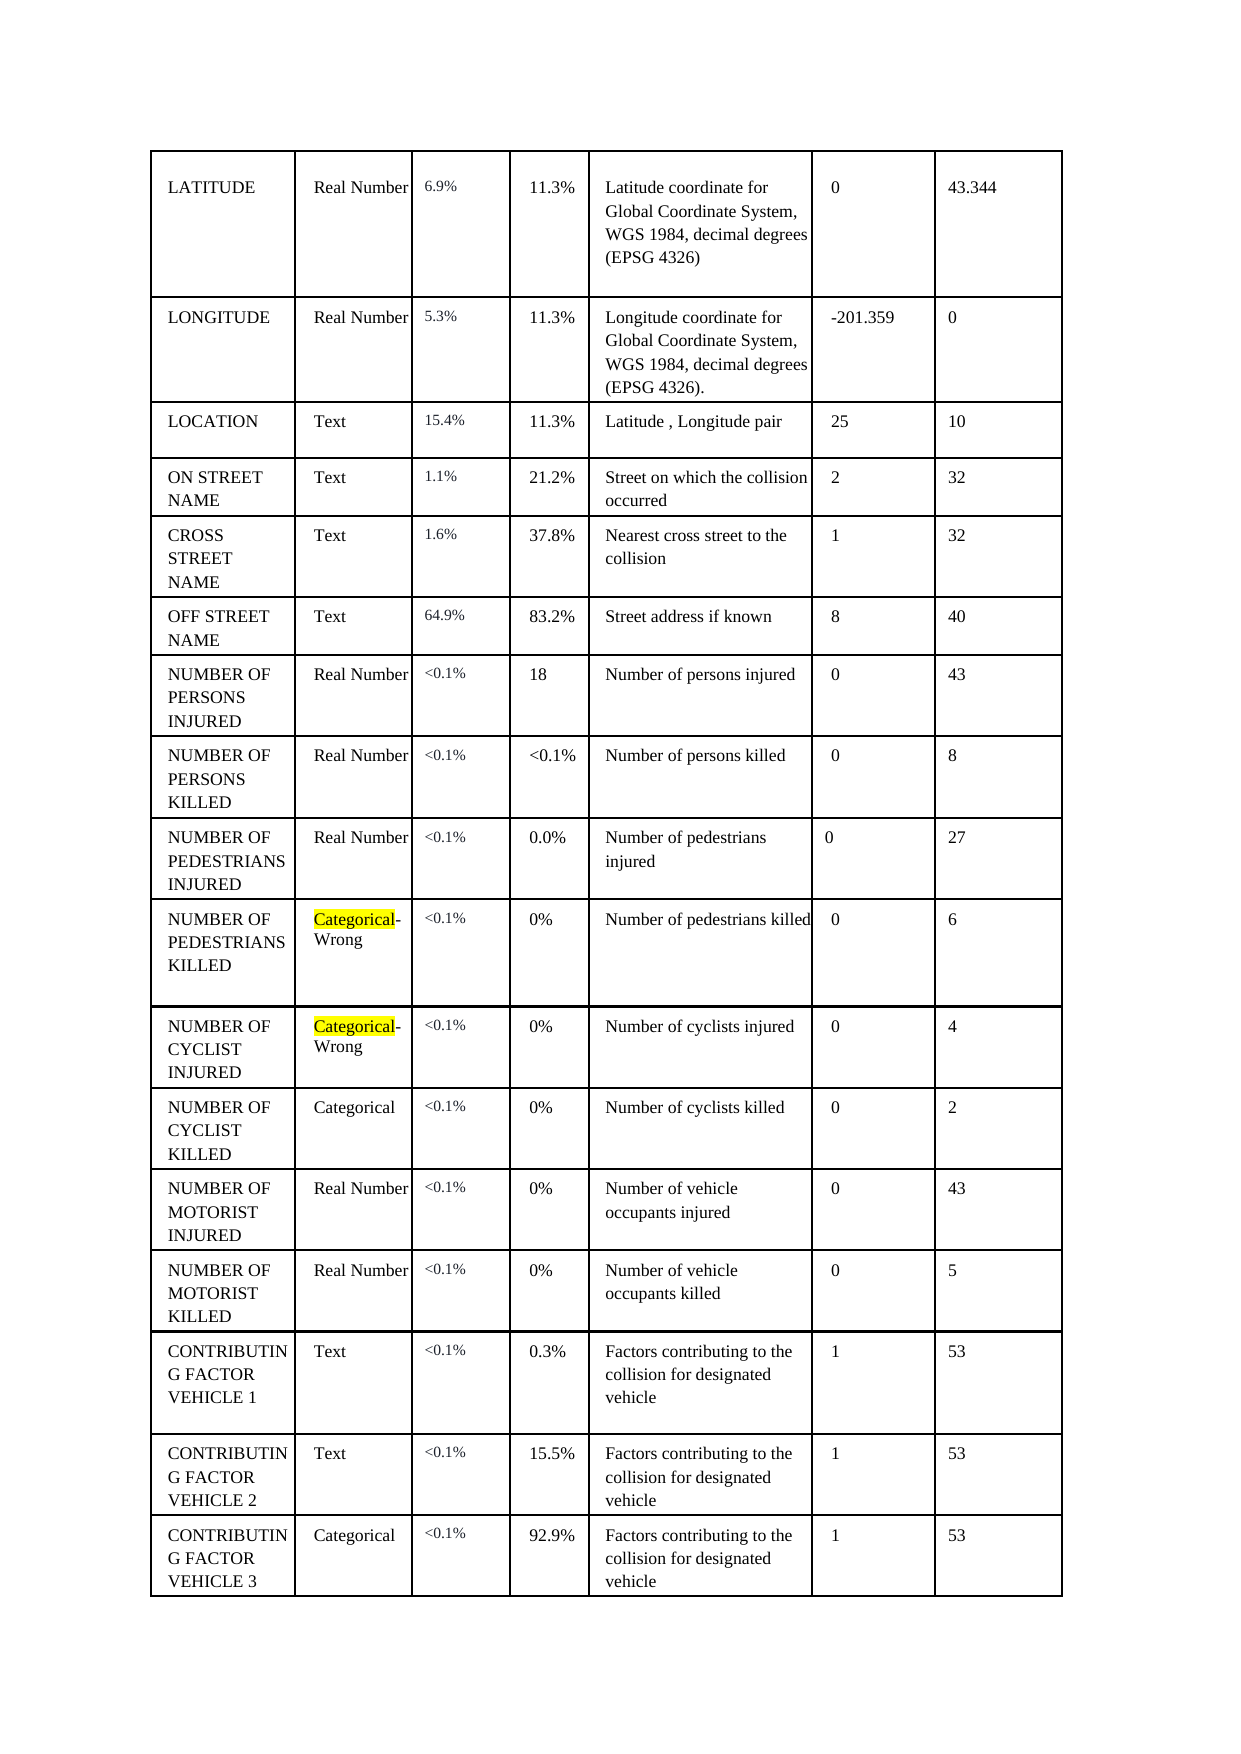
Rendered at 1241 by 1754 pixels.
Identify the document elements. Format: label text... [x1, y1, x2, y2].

table_cell <0.1% [413, 1333, 509, 1433]
table_cell Number of persons injured [590, 656, 811, 735]
table_cell 0 [813, 1089, 934, 1168]
table_cell Number of vehicle occupants injured [590, 1170, 811, 1249]
table_cell Longitude coordinate for Global Coordinate System, WGS 1984, decimal degrees (EPSG 4326). [590, 298, 811, 401]
table_cell <0.1% [413, 819, 509, 898]
table_cell Real Number [296, 656, 411, 735]
table_cell 43 [936, 1170, 1061, 1249]
table_cell CONTRIBUTING FACTOR VEHICLE 3 [152, 1516, 294, 1595]
table_cell NUMBER OF MOTORIST KILLED [152, 1251, 294, 1330]
table_cell LOCATION [152, 403, 294, 457]
table_cell 21.2% [511, 459, 588, 514]
table_cell Street address if known [590, 598, 811, 654]
table_cell Number of pedestrians killed [590, 900, 811, 1005]
table_cell <0.1% [413, 900, 509, 1005]
table_cell 1 [813, 1333, 934, 1433]
table_cell Text [296, 459, 411, 514]
table_cell <0.1% [413, 1170, 509, 1249]
table_cell 5 [936, 1251, 1061, 1330]
table_cell 11.3% [511, 298, 588, 401]
table_cell 43 [936, 656, 1061, 735]
table_cell 8 [813, 598, 934, 654]
table_cell Categorical- Wrong [296, 1008, 411, 1087]
table_cell CROSS STREET NAME [152, 517, 294, 596]
table_cell <0.1% [413, 656, 509, 735]
table_cell 0% [511, 1089, 588, 1168]
table_cell <0.1% [413, 1008, 509, 1087]
table_cell Real Number [296, 819, 411, 898]
table_cell <0.1% [413, 1516, 509, 1595]
table_cell <0.1% [413, 1251, 509, 1330]
table_cell Factors contributing to the collision for designated vehicle [590, 1333, 811, 1433]
table_cell 8 [936, 737, 1061, 817]
table_cell 1 [813, 517, 934, 596]
table_cell 11.3% [511, 403, 588, 457]
table_cell 2 [936, 1089, 1061, 1168]
table_cell LONGITUDE [152, 298, 294, 401]
table_cell 0% [511, 1170, 588, 1249]
table_cell 53 [936, 1516, 1061, 1595]
table_cell NUMBER OF PEDESTRIANS INJURED [152, 819, 294, 898]
table_cell Categorical [296, 1089, 411, 1168]
table_cell 64.9% [413, 598, 509, 654]
table_cell <0.1% [413, 1435, 509, 1514]
table_cell 4 [936, 1008, 1061, 1087]
table_cell OFF STREET NAME [152, 598, 294, 654]
table_cell Number of vehicle occupants killed [590, 1251, 811, 1330]
table_cell 0 [813, 819, 934, 898]
table_cell NUMBER OF CYCLIST INJURED [152, 1008, 294, 1087]
table_cell 0 [813, 900, 934, 1005]
table_cell NUMBER OF PEDESTRIANS KILLED [152, 900, 294, 1005]
table_cell Text [296, 1333, 411, 1433]
table_cell 6 [936, 900, 1061, 1005]
table_cell 15.5% [511, 1435, 588, 1514]
table_cell 0 [936, 298, 1061, 401]
table_cell Real Number [296, 1170, 411, 1249]
table_cell Text [296, 517, 411, 596]
table_cell <0.1% [511, 737, 588, 817]
table_cell Nearest cross street to the collision [590, 517, 811, 596]
table_cell Real Number [296, 737, 411, 817]
table_cell 40 [936, 598, 1061, 654]
table_cell 1.1% [413, 459, 509, 514]
table_cell ON STREET NAME [152, 459, 294, 514]
table_cell Latitude , Longitude pair [590, 403, 811, 457]
table_cell 2 [813, 459, 934, 514]
table_cell <0.1% [413, 737, 509, 817]
table_cell 92.9% [511, 1516, 588, 1595]
table_cell 43.344 [936, 152, 1061, 296]
table_cell CONTRIBUTING FACTOR VEHICLE 2 [152, 1435, 294, 1514]
table_cell -201.359 [813, 298, 934, 401]
table_cell Categorical- Wrong [296, 900, 411, 1005]
table_cell 0 [813, 1251, 934, 1330]
table_cell 15.4% [413, 403, 509, 457]
table_cell Number of cyclists killed [590, 1089, 811, 1168]
table_cell 6.9% [413, 152, 509, 296]
table_cell 0% [511, 1251, 588, 1330]
table_cell 32 [936, 459, 1061, 514]
table_cell <0.1% [413, 1089, 509, 1168]
table_cell Text [296, 403, 411, 457]
table_cell NUMBER OF MOTORIST INJURED [152, 1170, 294, 1249]
table_cell 1.6% [413, 517, 509, 596]
table_cell LATITUDE [152, 152, 294, 296]
table_cell 18 [511, 656, 588, 735]
table_cell Real Number [296, 152, 411, 296]
table_cell Number of pedestrians injured [590, 819, 811, 898]
table_cell Street on which the collision occurred [590, 459, 811, 514]
table_cell 32 [936, 517, 1061, 596]
table_cell Text [296, 598, 411, 654]
table_cell 10 [936, 403, 1061, 457]
table_cell 25 [813, 403, 934, 457]
table_cell 0 [813, 656, 934, 735]
table_cell 5.3% [413, 298, 509, 401]
table_cell CONTRIBUTING FACTOR VEHICLE 1 [152, 1333, 294, 1433]
table_cell 37.8% [511, 517, 588, 596]
table_cell 0.0% [511, 819, 588, 898]
table_cell NUMBER OF CYCLIST KILLED [152, 1089, 294, 1168]
table_cell Number of persons killed [590, 737, 811, 817]
table_cell 1 [813, 1435, 934, 1514]
table_cell NUMBER OF PERSONS INJURED [152, 656, 294, 735]
table_cell NUMBER OF PERSONS KILLED [152, 737, 294, 817]
table_cell 0% [511, 900, 588, 1005]
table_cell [590, 1435, 811, 1514]
table_cell 0 [813, 1170, 934, 1249]
table_cell Categorical [296, 1516, 411, 1595]
table_cell Text [296, 1435, 411, 1514]
table_cell 0 [813, 737, 934, 817]
table_cell Number of cyclists injured [590, 1008, 811, 1087]
table_cell Real Number [296, 1251, 411, 1330]
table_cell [590, 1516, 811, 1595]
table_cell 0.3% [511, 1333, 588, 1433]
table_cell 0 [813, 1008, 934, 1087]
table_cell Real Number [296, 298, 411, 401]
table_cell 0% [511, 1008, 588, 1087]
table_cell 11.3% [511, 152, 588, 296]
table_cell 0 [813, 152, 934, 296]
table_cell 83.2% [511, 598, 588, 654]
table_cell Latitude coordinate for Global Coordinate System, WGS 1984, decimal degrees (EPSG 4326) [590, 152, 811, 296]
table_cell 27 [936, 819, 1061, 898]
table_cell 53 [936, 1333, 1061, 1433]
table_cell 1 [813, 1516, 934, 1595]
table_cell 53 [936, 1435, 1061, 1514]
